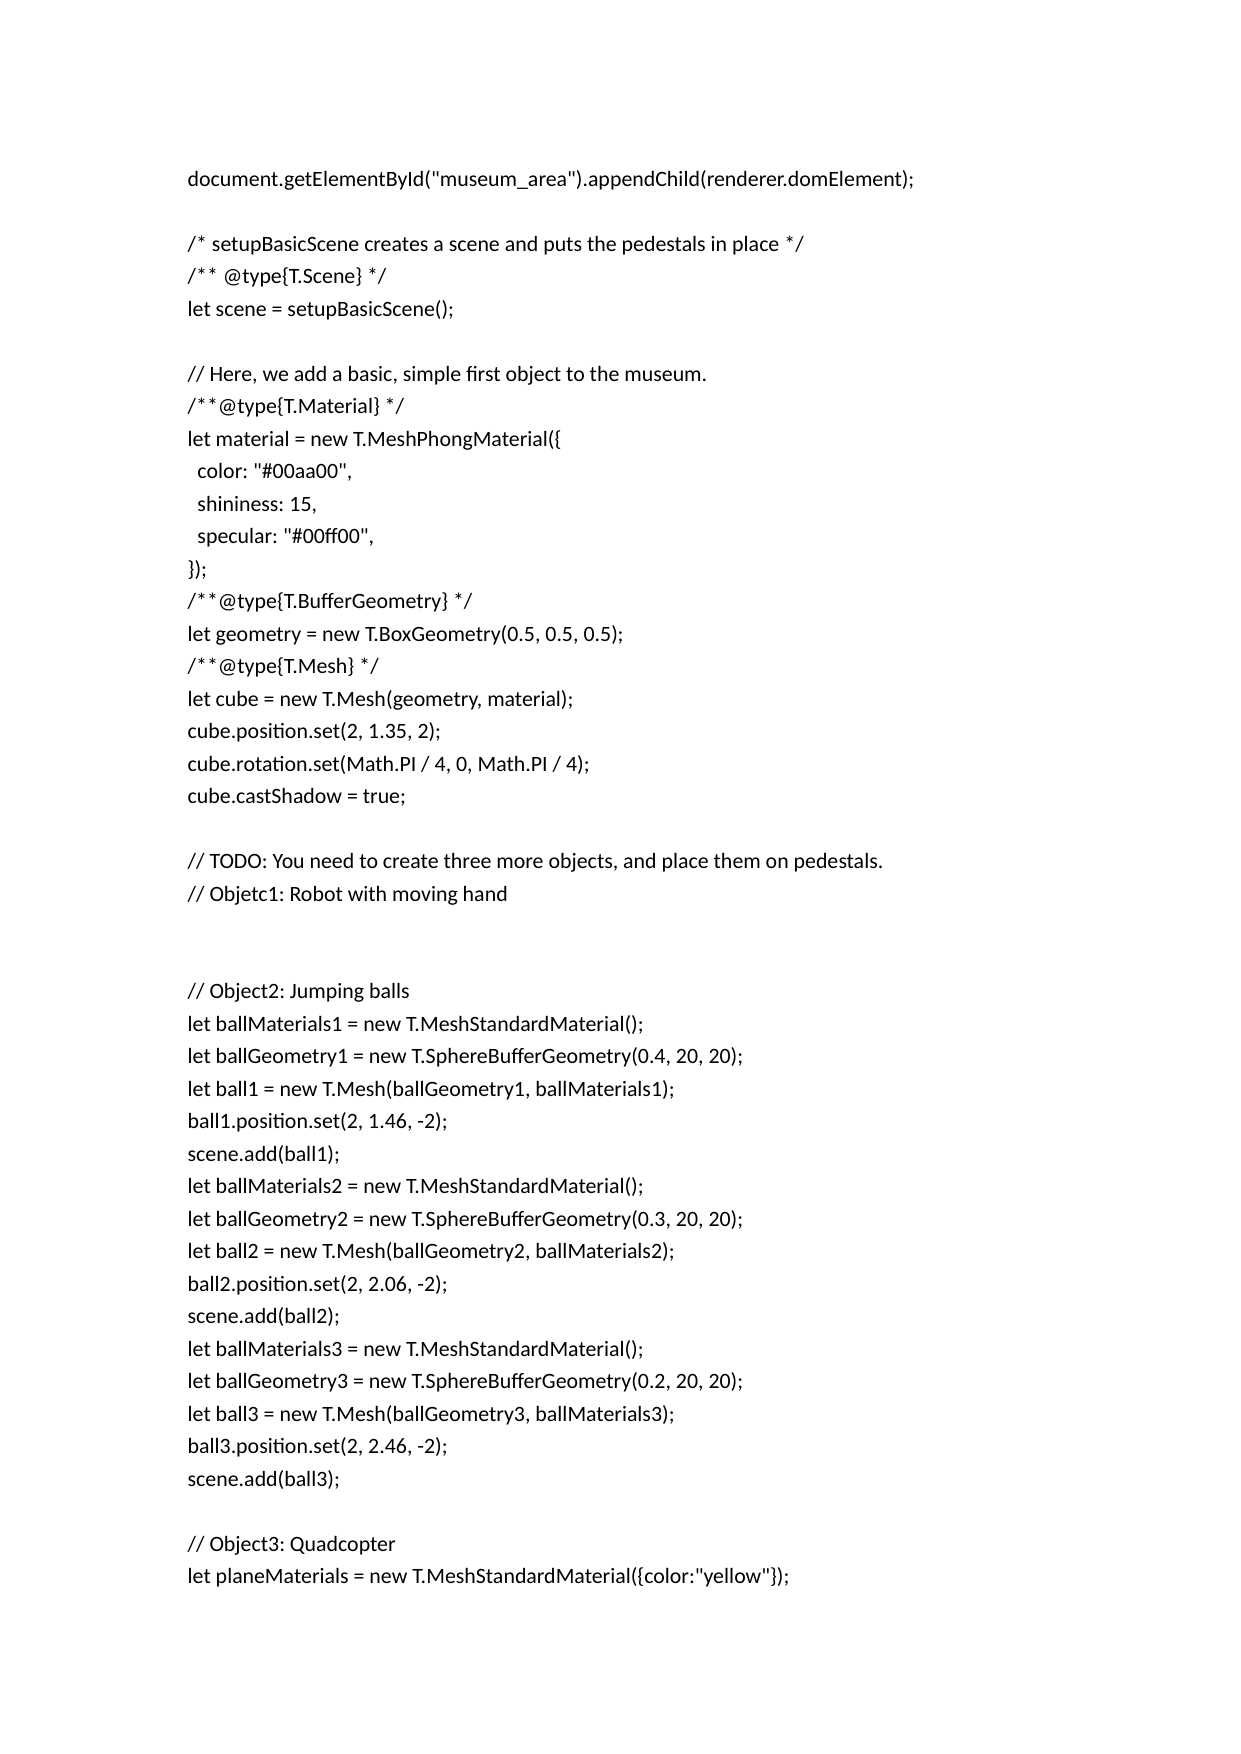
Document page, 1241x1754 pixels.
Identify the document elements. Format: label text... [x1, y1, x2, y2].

text // Object2: Jumping balls [187, 974, 1053, 1007]
text let ballMaterials2 = new T.MeshStandardMaterial(); [187, 1169, 1053, 1202]
text // TODO: You need to create three more objects, and place them on pedestals. [187, 844, 1053, 877]
text // Object3: Quadcopter [187, 1527, 1053, 1559]
text /** @type{T.Scene} */ [187, 259, 1053, 292]
text shininess: 15, [187, 487, 1053, 519]
text // Here, we add a basic, simple first object to the museum. [187, 357, 1053, 389]
text ball1.position.set(2, 1.46, -2); [187, 1104, 1053, 1137]
text ball3.position.set(2, 2.46, -2); [187, 1429, 1053, 1462]
text }); [187, 552, 1053, 584]
text document.getElementById("museum_area").appendChild(renderer.domElement); [187, 162, 1053, 194]
text cube.rotation.set(Math.PI / 4, 0, Math.PI / 4); [187, 747, 1053, 779]
text let scene = setupBasicScene(); [187, 292, 1053, 324]
text let ballGeometry3 = new T.SphereBufferGeometry(0.2, 20, 20); [187, 1364, 1053, 1397]
text let ball2 = new T.Mesh(ballGeometry2, ballMaterials2); [187, 1234, 1053, 1267]
text let geometry = new T.BoxGeometry(0.5, 0.5, 0.5); [187, 617, 1053, 649]
text cube.position.set(2, 1.35, 2); [187, 714, 1053, 747]
text scene.add(ball3); [187, 1462, 1053, 1494]
text let material = new T.MeshPhongMaterial({ [187, 422, 1053, 454]
text /* setupBasicScene creates a scene and puts the pedestals in place */ [187, 227, 1053, 259]
text let ball3 = new T.Mesh(ballGeometry3, ballMaterials3); [187, 1397, 1053, 1429]
text specular: "#00ff00", [187, 519, 1053, 552]
text // Objetc1: Robot with moving hand [187, 877, 1053, 909]
text let planeMaterials = new T.MeshStandardMaterial({color:"yellow"}); [187, 1559, 1053, 1592]
text /**@type{T.BufferGeometry} */ [187, 584, 1053, 617]
text color: "#00aa00", [187, 454, 1053, 487]
text scene.add(ball1); [187, 1137, 1053, 1169]
text let ballMaterials1 = new T.MeshStandardMaterial(); [187, 1007, 1053, 1039]
text let ballGeometry2 = new T.SphereBufferGeometry(0.3, 20, 20); [187, 1202, 1053, 1234]
text scene.add(ball2); [187, 1299, 1053, 1332]
text let cube = new T.Mesh(geometry, material); [187, 682, 1053, 714]
text /**@type{T.Material} */ [187, 389, 1053, 422]
text cube.castShadow = true; [187, 779, 1053, 812]
text let ballMaterials3 = new T.MeshStandardMaterial(); [187, 1332, 1053, 1364]
text ball2.position.set(2, 2.06, -2); [187, 1267, 1053, 1299]
text /**@type{T.Mesh} */ [187, 649, 1053, 682]
text let ballGeometry1 = new T.SphereBufferGeometry(0.4, 20, 20); [187, 1039, 1053, 1072]
text let ball1 = new T.Mesh(ballGeometry1, ballMaterials1); [187, 1072, 1053, 1104]
